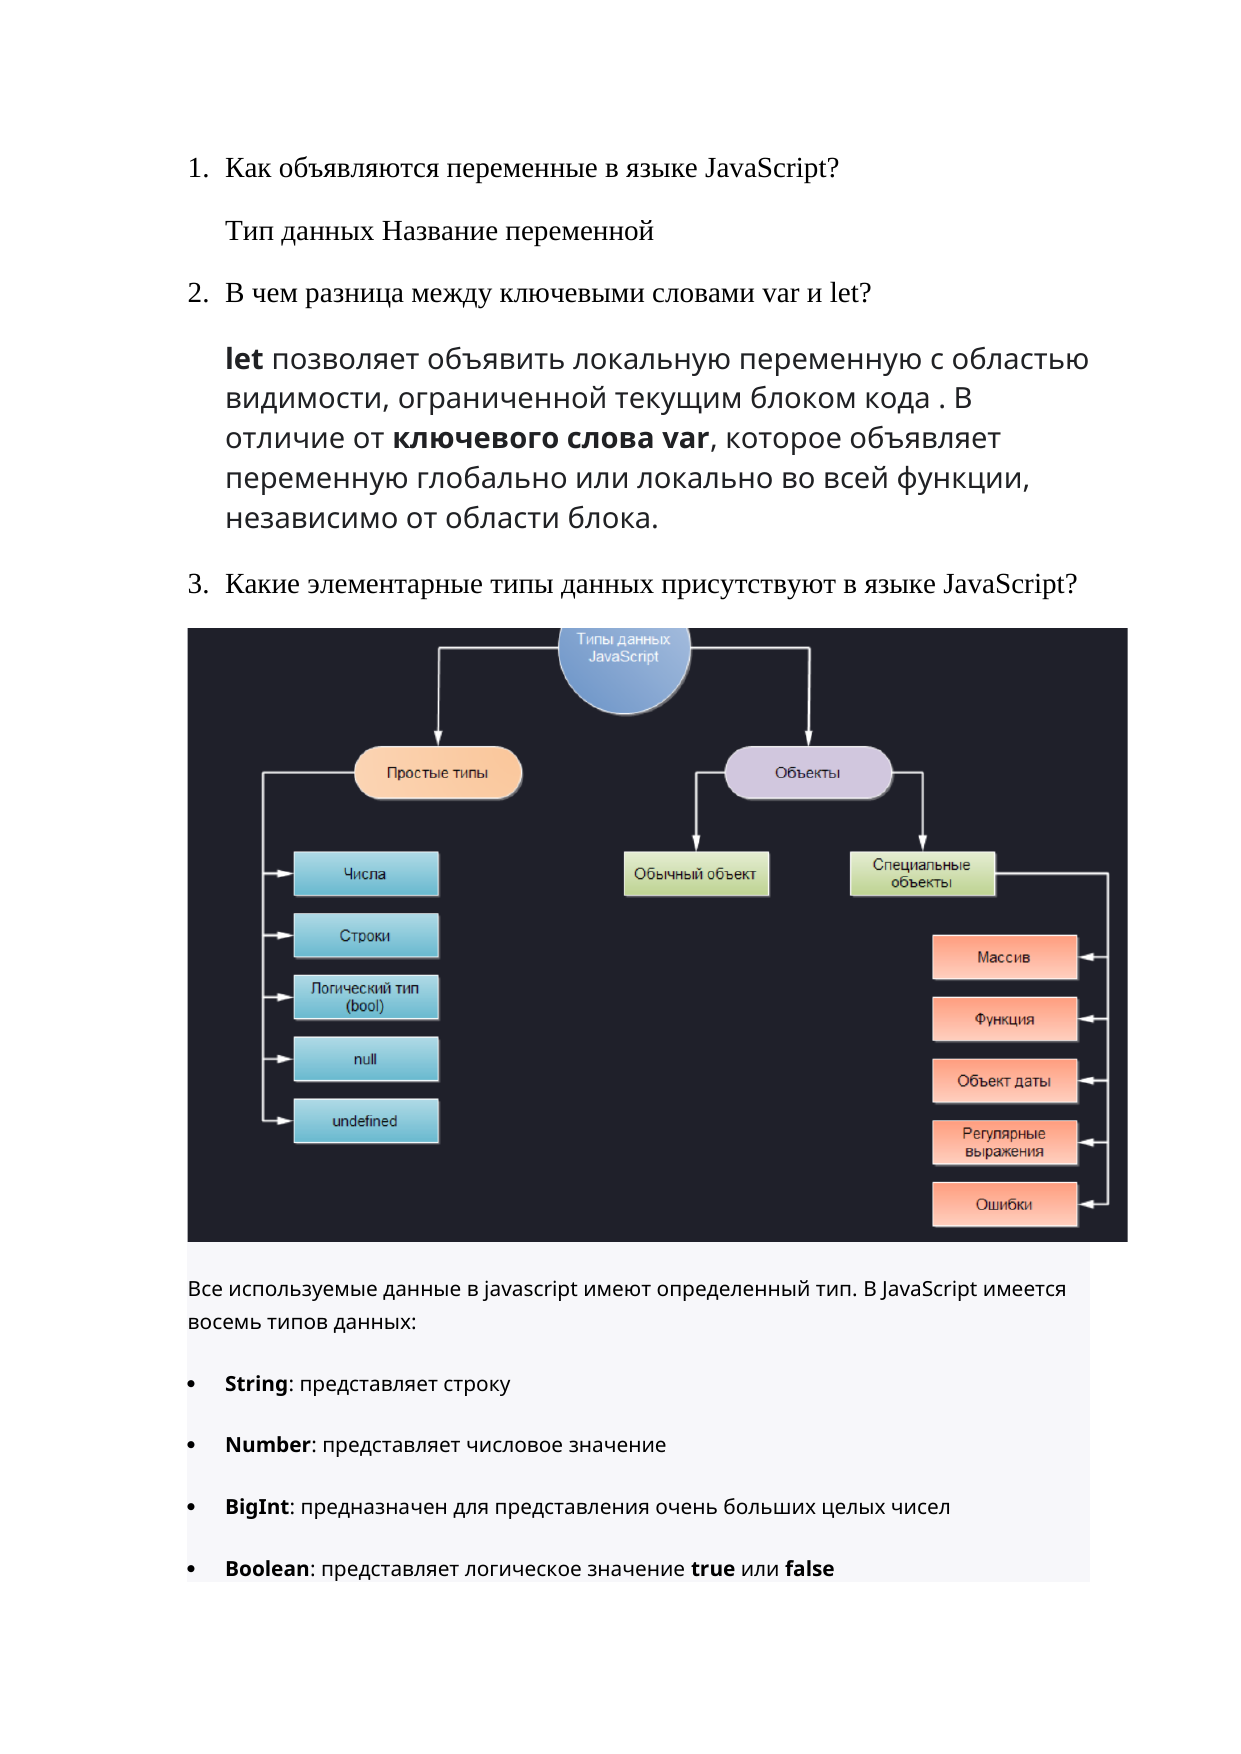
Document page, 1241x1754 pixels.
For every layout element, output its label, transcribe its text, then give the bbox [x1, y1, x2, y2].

list Boolean: представляет логическое значение true или false [187, 1549, 1090, 1582]
picture [187, 628, 1128, 1242]
list В чем разница между ключевыми словами var и let? [187, 275, 1090, 309]
list Number: представляет числовое значение [187, 1426, 1090, 1459]
list Какие элементарные типы данных присутствуют в языке JavaScript? [187, 566, 1090, 599]
text Тип данных Название переменной [225, 213, 1090, 246]
text let позволяет объявить локальную переменную с областью видимости, ограниченной текущим блоком кода . В отличие от ключевого слова var, которое объявляет переменную глобально или локально во всей функции, независимо от области блока. [225, 378, 1090, 537]
list Как объявляются переменные в языке JavaScript? [187, 150, 1090, 183]
list String: представляет строку [187, 1364, 1090, 1397]
text Все используемые данные в javascript имеют определенный тип. В JavaScript имеется восемь типов данных: [187, 1270, 1090, 1335]
list BigInt: предназначен для представления очень больших целых чисел [187, 1488, 1090, 1520]
